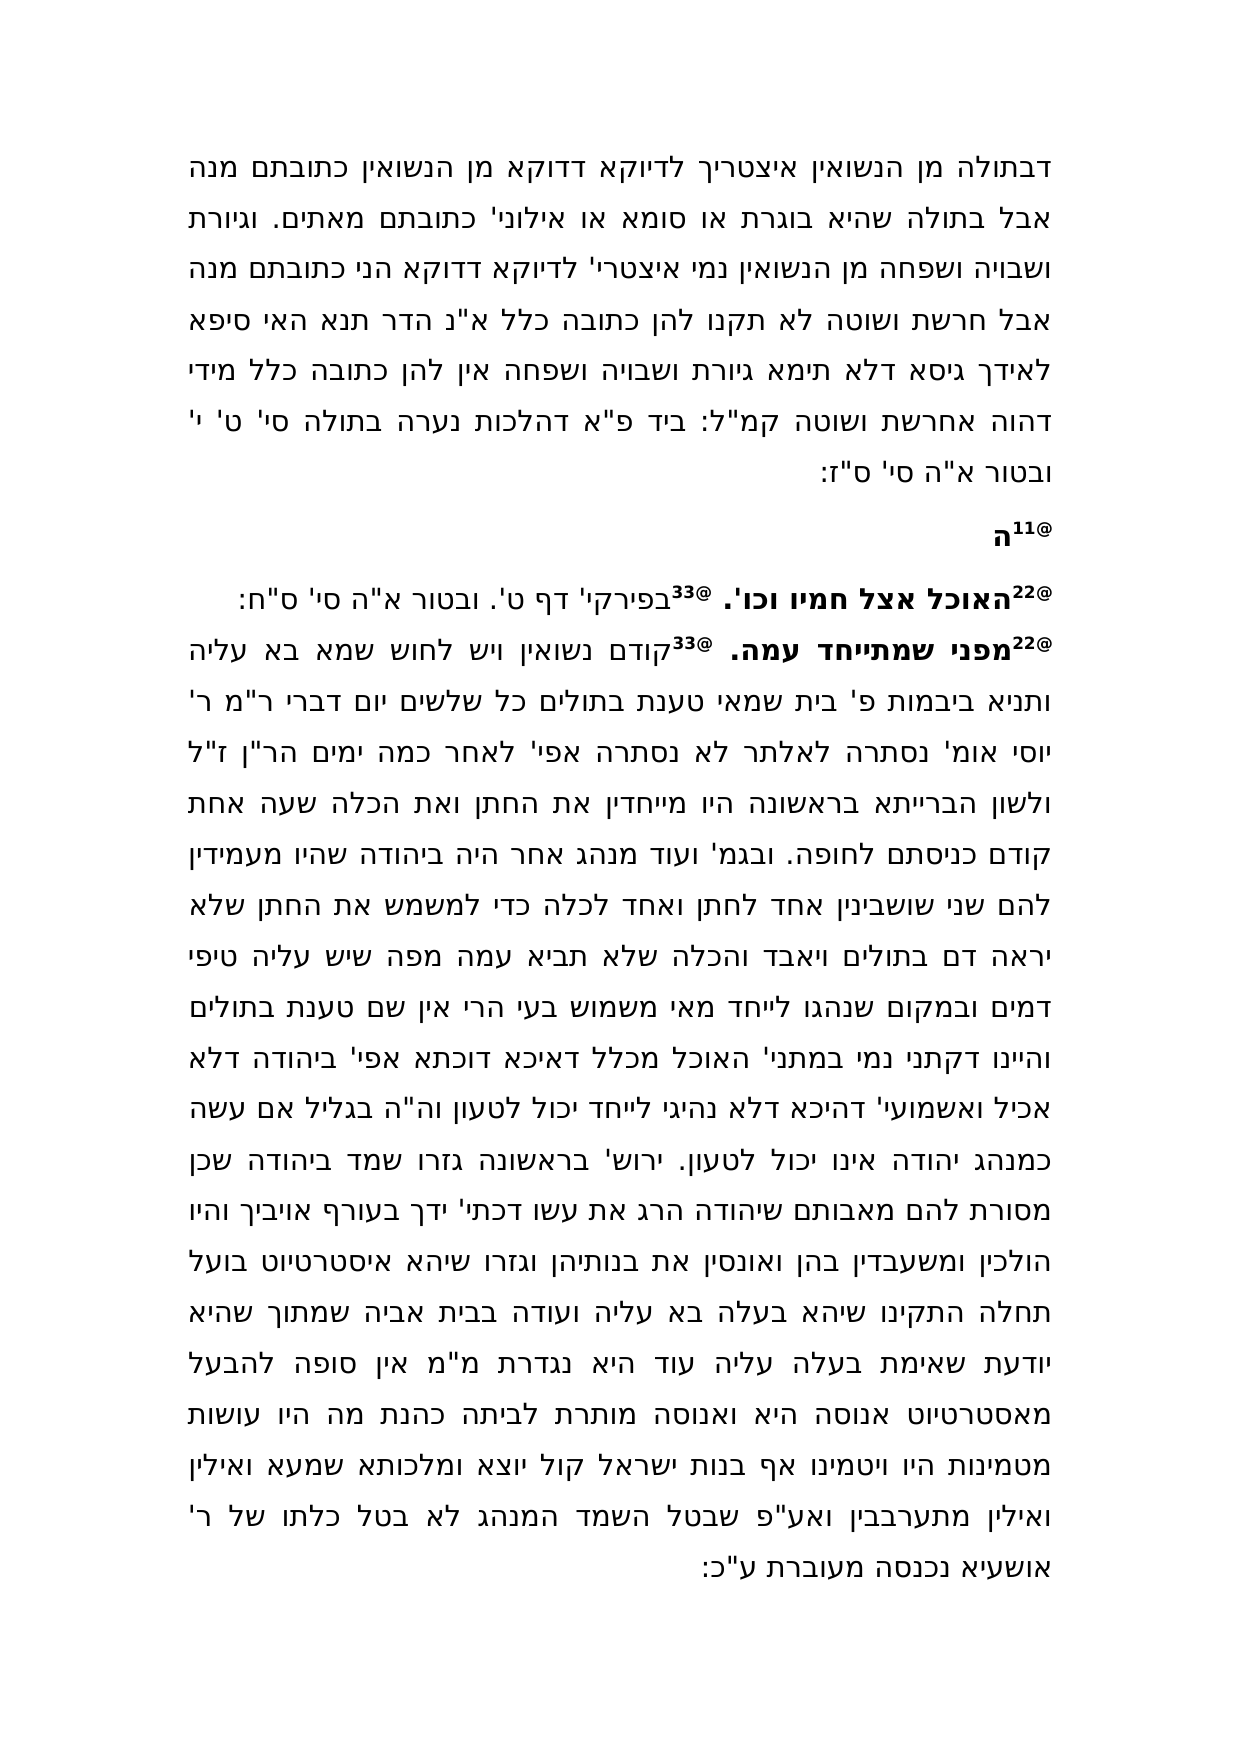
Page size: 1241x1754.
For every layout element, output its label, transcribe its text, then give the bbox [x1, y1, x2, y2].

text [187, 150, 1053, 489]
text @22האוכל אצל חמיו וכו'. @33בפירקי' דף ט'. ובטור א"ה סי' ס"ח: [187, 582, 1053, 616]
text @11ה [187, 519, 1053, 553]
text @22מפני שמתייחד עמה. @33קודם נשואין ויש לחוש שמא בא עליה ותניא ביבמות פ' בית שמאי טענת בתולים כל שלשים יום דברי ר"מ ר' יוסי אומ' נסתרה לאלתר לא נסתרה אפי' לאחר כמה ימים הר"ן ז"ל ולשון הברייתא בראשונה היו מייחדין את החתן ואת הכלה שעה אחת קודם כניסתם לחופה. ובגמ' ועוד מנהג אחר היה ביהודה שהיו מעמידין להם שני שושבינין אחד לחתן ואחד לכלה כדי למשמש את החתן שלא יראה דם בתולים ויאבד והכלה שלא תביא עמה מפה שיש עליה טיפי דמים ובמקום שנהגו לייחד מאי משמוש בעי הרי אין שם טענת בתולים והיינו דקתני נמי במתני' האוכל מכלל דאיכא דוכתא אפי' ביהודה דלא אכיל ואשמועי' דהיכא דלא נהיגי לייחד יכול לטעון וה"ה בגליל אם עשה כמנהג יהודה אינו יכול לטעון. ירוש' בראשונה גזרו שמד ביהודה שכן מסורת להם מאבותם שיהודה הרג את עשו דכתי' ידך בעורף אויביך והיו הולכין ומשעבדין בהן ואונסין את בנותיהן וגזרו שיהא איסטרטיוט בועל תחלה התקינו שיהא בעלה בא עליה ועודה בבית אביה שמתוך שהיא יודעת שאימת בעלה עליה עוד היא נגדרת מ"מ אין סופה להבעל מאסטרטיוט אנוסה היא ואנוסה מותרת לביתה כהנת מה היו עושות מטמינות היו ויטמינו אף בנות ישראל קול יוצא ומלכותא שמעא ואילין ואילין מתערבבין ואע"פ שבטל השמד המנהג לא בטל כלתו של ר' אושעיא נכנסה מעוברת ע"כ: [187, 633, 1053, 1584]
